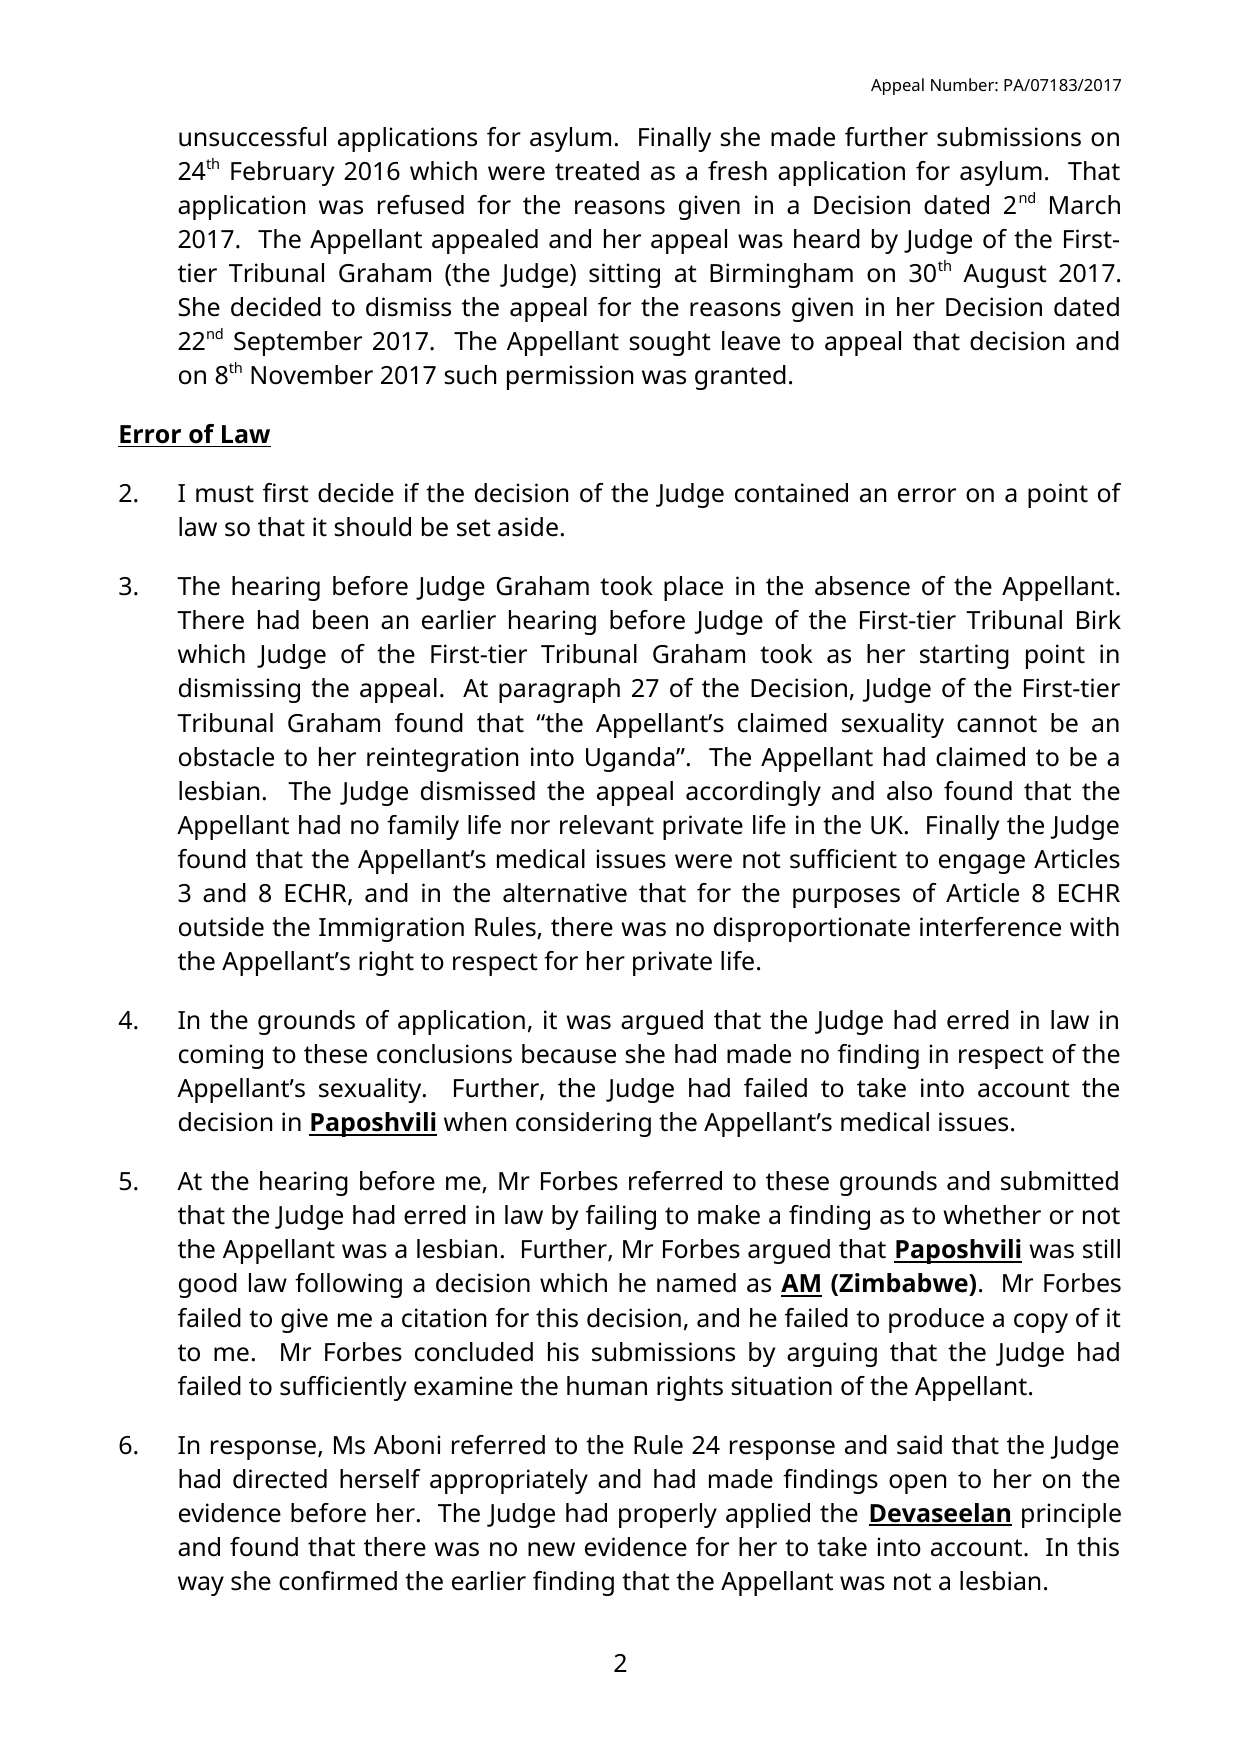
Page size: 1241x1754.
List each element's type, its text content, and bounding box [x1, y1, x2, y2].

list At the hearing before me, Mr Forbes referred to these grounds and submitted that the Judge had erred in law by failing to make a finding as to whether or not the Appellant was a lesbian. Further, Mr Forbes argued that Paposhvili was still good law following a decision which he named as AM (Zimbabwe). Mr Forbes failed to give me a citation for this decision, and he failed to produce a copy of it to me. Mr Forbes concluded his submissions by arguing that the Judge had failed to sufficiently examine the human rights situation of the Appellant. [118, 1164, 1122, 1402]
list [118, 119, 1122, 392]
list In the grounds of application, it was argued that the Judge had erred in law in coming to these conclusions because she had made no finding in respect of the Appellant’s sexuality. Further, the Judge had failed to take into account the decision in Paposhvili when considering the Appellant’s medical issues. [118, 1003, 1122, 1139]
text Error of Law [118, 417, 1122, 451]
list The hearing before Judge Graham took place in the absence of the Appellant. There had been an earlier hearing before Judge of the First-tier Tribunal Birk which Judge of the First-tier Tribunal Graham took as her starting point in dismissing the appeal. At paragraph 27 of the Decision, Judge of the First-tier Tribunal Graham found that “the Appellant’s claimed sexuality cannot be an obstacle to her reintegration into Uganda”. The Appellant had claimed to be a lesbian. The Judge dismissed the appeal accordingly and also found that the Appellant had no family life nor relevant private life in the UK. Finally the Judge found that the Appellant’s medical issues were not sufficient to engage Articles 3 and 8 ECHR, and in the alternative that for the purposes of Article 8 ECHR outside the Immigration Rules, there was no disproportionate interference with the Appellant’s right to respect for her private life. [118, 569, 1122, 978]
list In response, Ms Aboni referred to the Rule 24 response and said that the Judge had directed herself appropriately and had made findings open to her on the evidence before her. The Judge had properly applied the Devaseelan principle and found that there was no new evidence for her to take into account. In this way she confirmed the earlier finding that the Appellant was not a lesbian. [118, 1427, 1122, 1598]
list I must first decide if the decision of the Judge contained an error on a point of law so that it should be set aside. [118, 476, 1122, 544]
